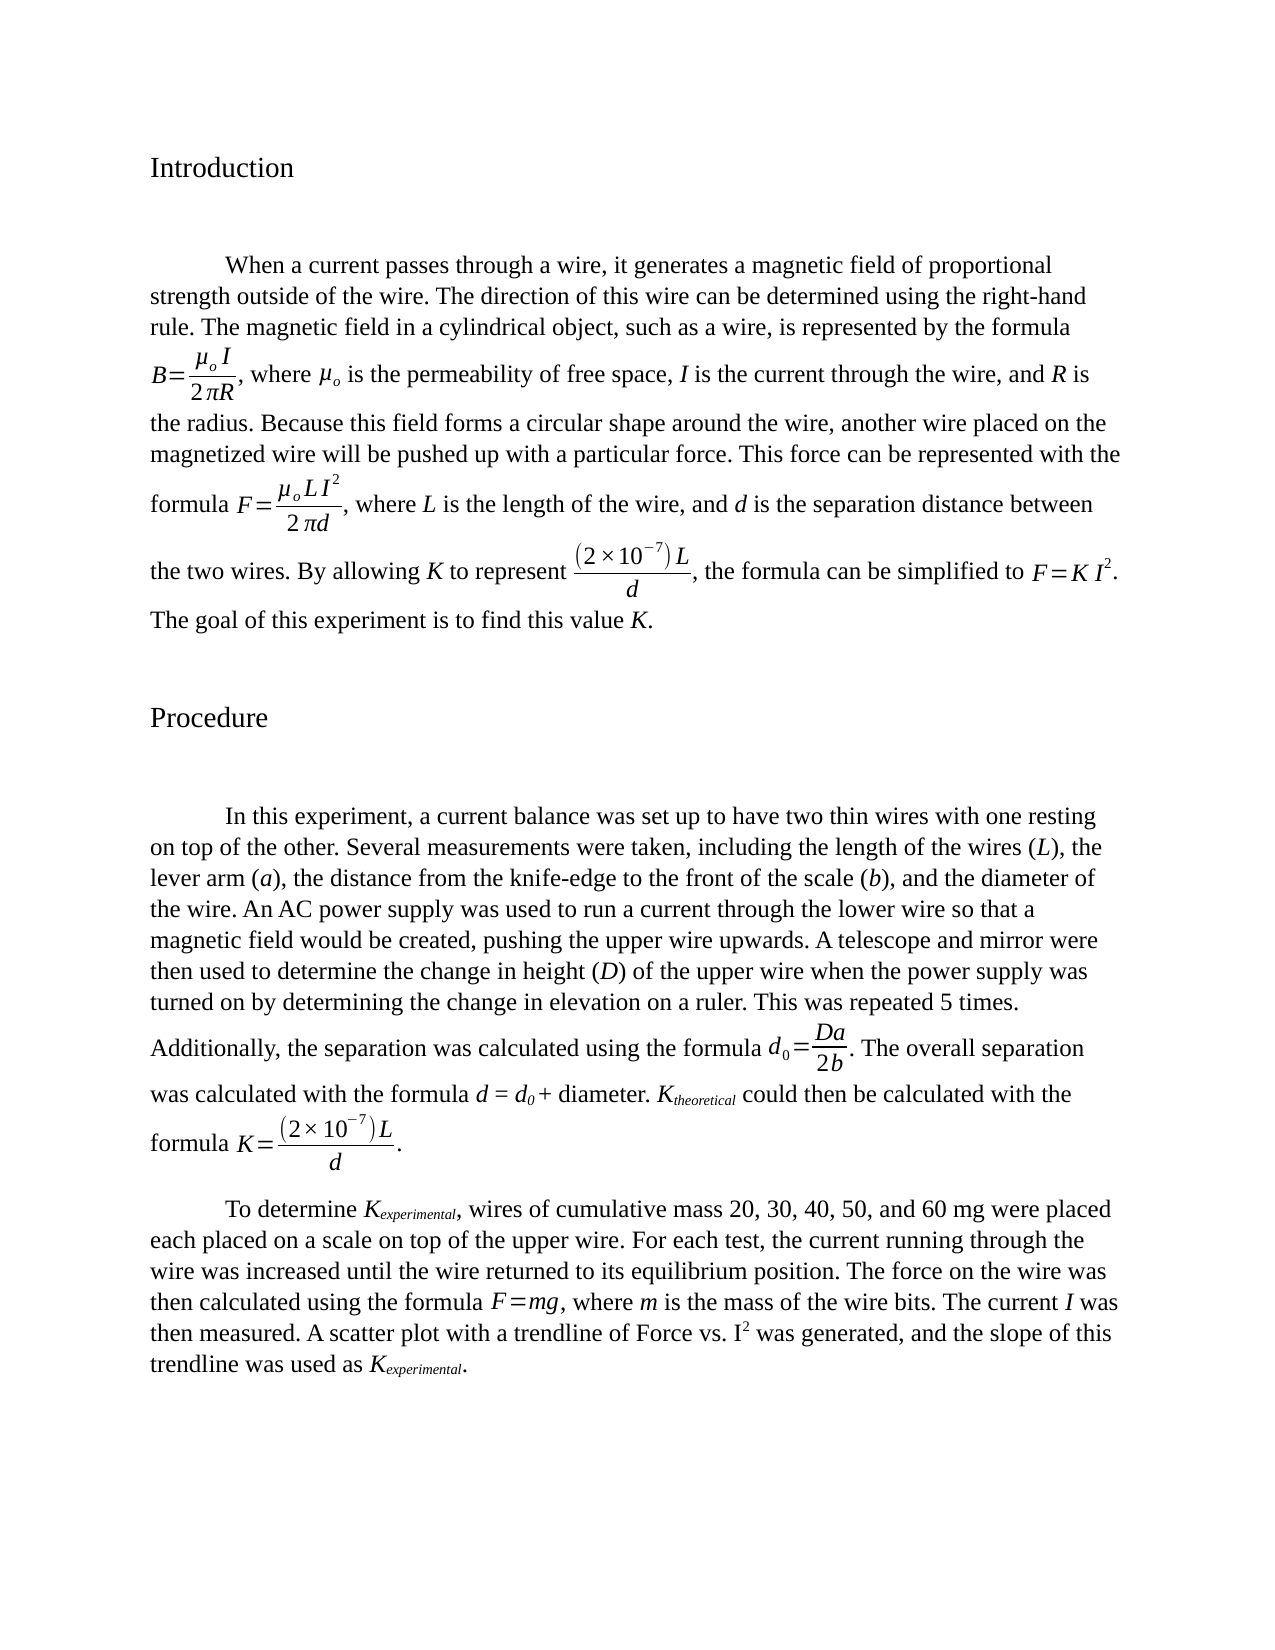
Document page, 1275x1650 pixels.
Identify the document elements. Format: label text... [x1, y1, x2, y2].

text To determine Kexperimental, wires of cumulative mass 20, 30, 40, 50, and 60 mg were placed each placed on a scale on top of the upper wire. For each test, the current running through the wire was increased until the wire returned to its equilibrium position. The force on the wire was then calculated using the formula , where m is the mass of the wire bits. The current I was then measured. A scatter plot with a trendline of Force vs. I2 was generated, and the slope of this trendline was used as Kexperimental. [150, 1194, 1125, 1378]
text When a current passes through a wire, it generates a magnetic field of proportional strength outside of the wire. The direction of this wire can be determined using the right-hand rule. The magnetic field in a cylindrical object, such as a wire, is represented by the formula , where is the permeability of free space, I is the current through the wire, and R is the radius. Because this field forms a circular shape around the wire, another wire placed on the magnetized wire will be pushed up with a particular force. This force can be represented with the formula , where L is the length of the wire, and d is the separation distance between the two wires. By allowing K to represent , the formula can be simplified to . The goal of this experiment is to find this value K. [150, 250, 1125, 634]
text Introduction [150, 150, 1125, 183]
text In this experiment, a current balance was set up to have two thin wires with one resting on top of the other. Several measurements were taken, including the length of the wires (L), the lever arm (a), the distance from the knife-edge to the front of the scale (b), and the diameter of the wire. An AC power supply was used to run a current through the lower wire so that a magnetic field would be created, pushing the upper wire upwards. A telescope and mirror were then used to determine the change in height (D) of the upper wire when the power supply was turned on by determining the change in elevation on a ruler. This was repeated 5 times. Additionally, the separation was calculated using the formula . The overall separation was calculated with the formula d = d0 + diameter. Ktheoretical could then be calculated with the formula . [150, 801, 1125, 1175]
text Procedure [150, 700, 1125, 734]
